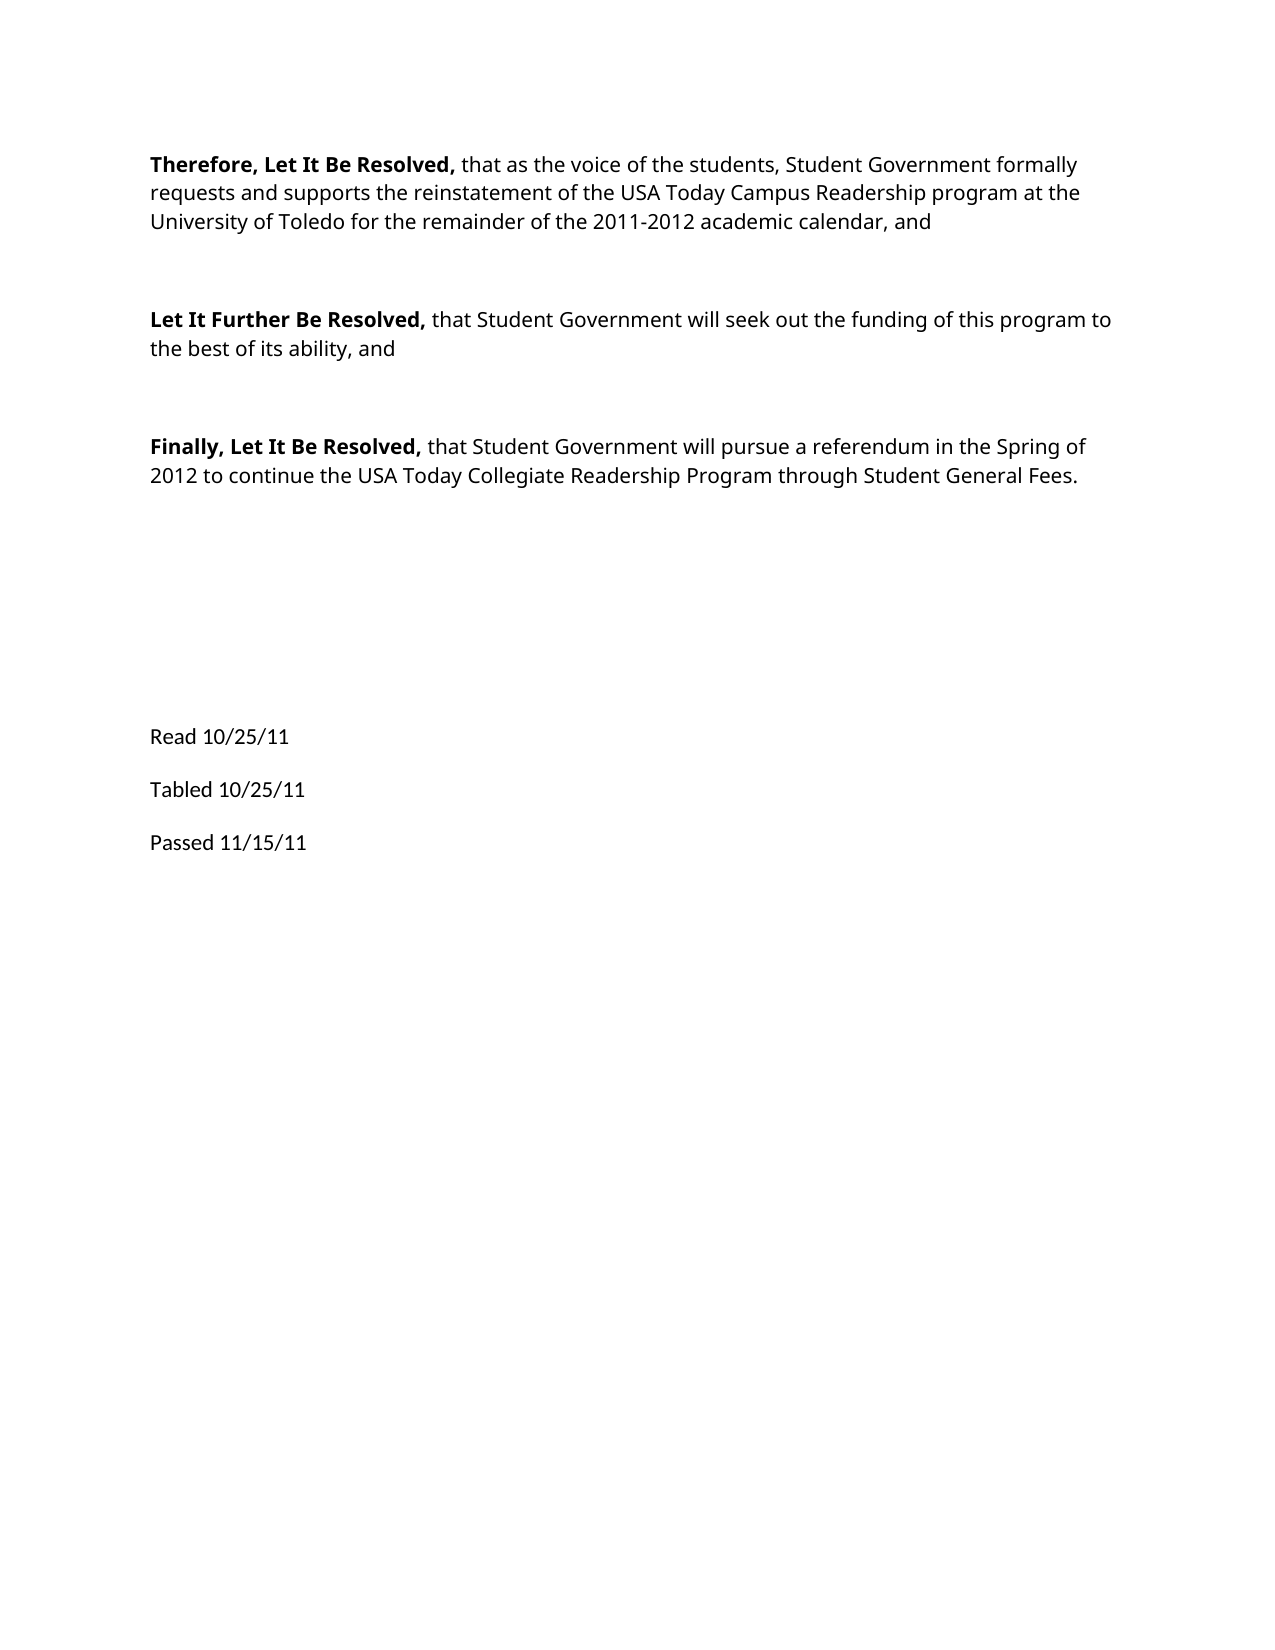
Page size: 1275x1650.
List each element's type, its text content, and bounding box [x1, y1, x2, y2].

text Tabled 10/25/11 [150, 775, 1125, 803]
text Passed 11/15/11 [150, 828, 1125, 856]
text Let It Further Be Resolved, that Student Government will seek out the funding of this program to the best of its ability, and [150, 305, 1125, 362]
text Read 10/25/11 [150, 722, 1125, 750]
text Finally, Let It Be Resolved, that Student Government will pursue a referendum in the Spring of 2012 to continue the USA Today Collegiate Readership Program through Student General Fees. [150, 432, 1125, 489]
text Therefore, Let It Be Resolved, that as the voice of the students, Student Government formally requests and supports the reinstatement of the USA Today Campus Readership program at the University of Toledo for the remainder of the 2011-2012 academic calendar, and [150, 150, 1125, 235]
